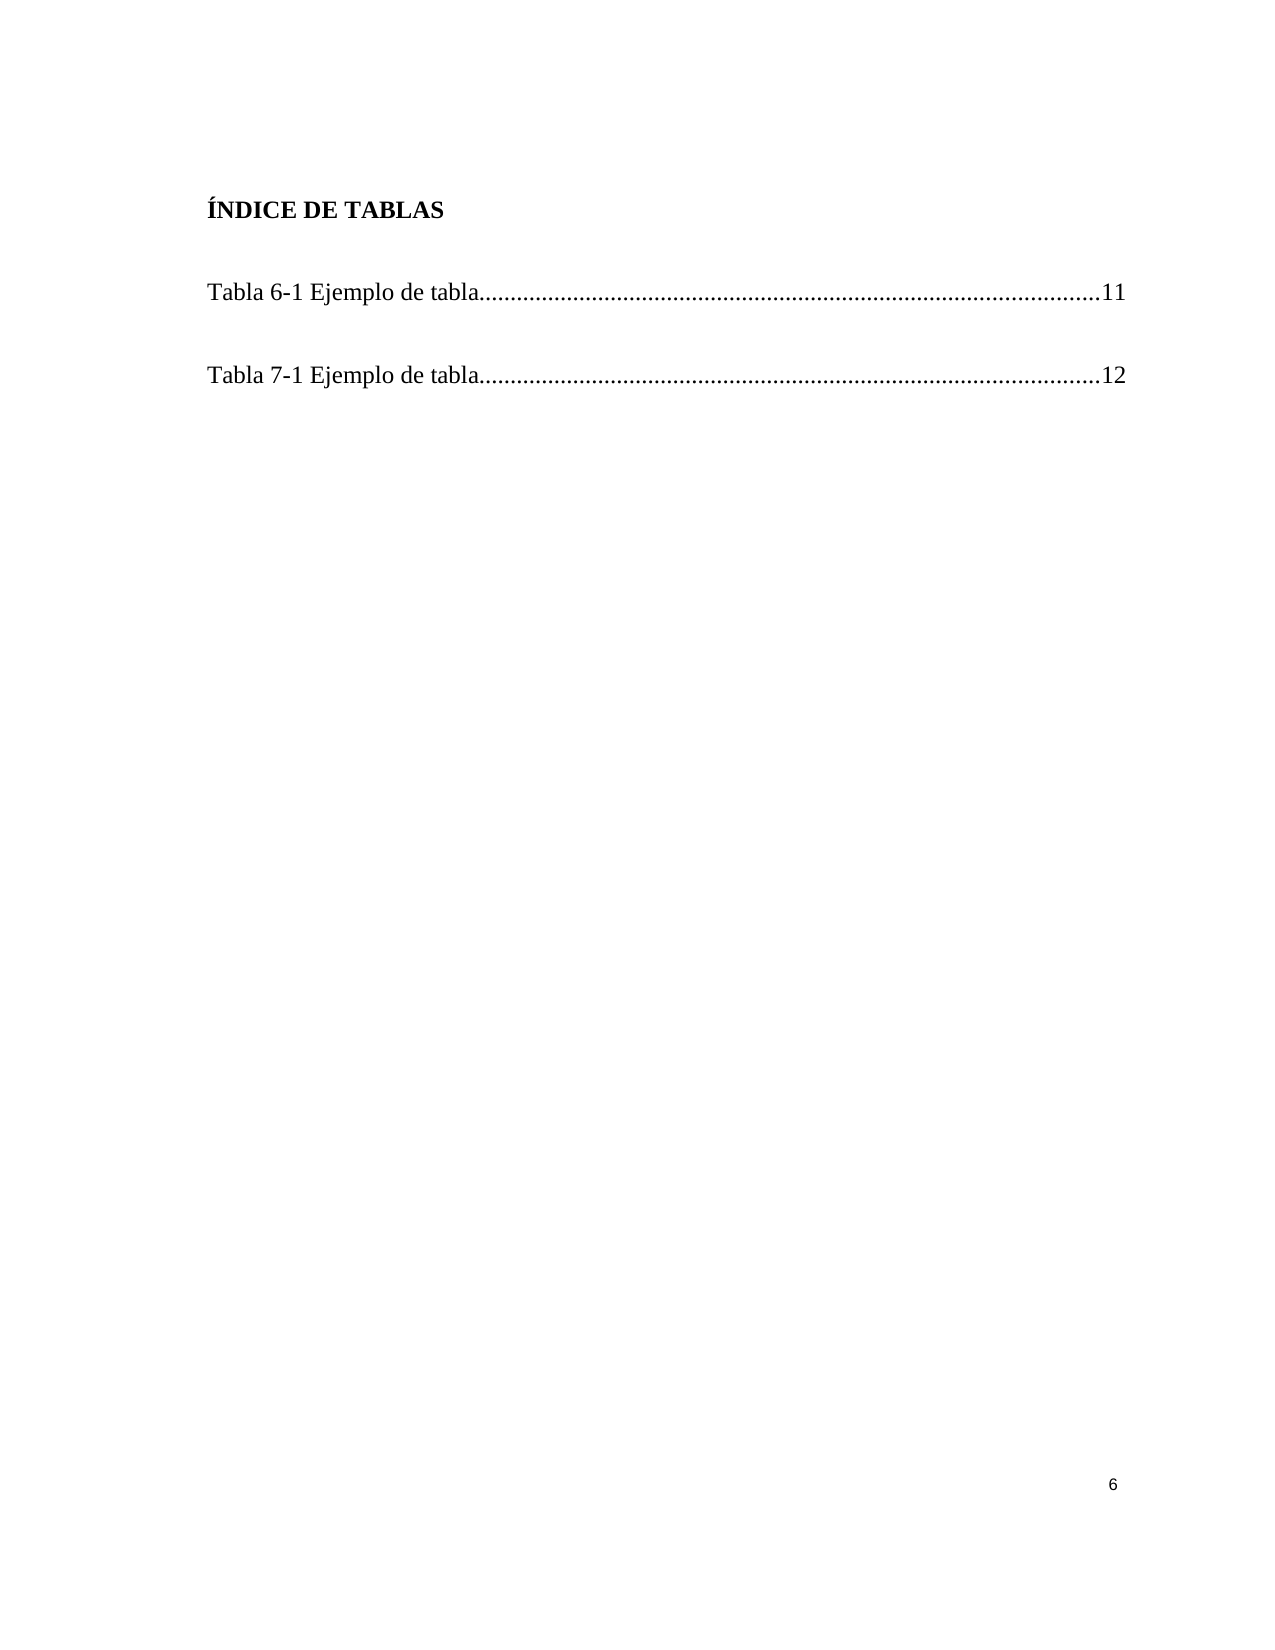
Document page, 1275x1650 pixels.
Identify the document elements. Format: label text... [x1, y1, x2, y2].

text Tabla 7-1 Ejemplo de tabla 12 [207, 360, 1127, 389]
text Tabla 6-1 Ejemplo de tabla 11 [207, 277, 1127, 306]
text ÍNDICE DE Tablas [207, 195, 1127, 224]
